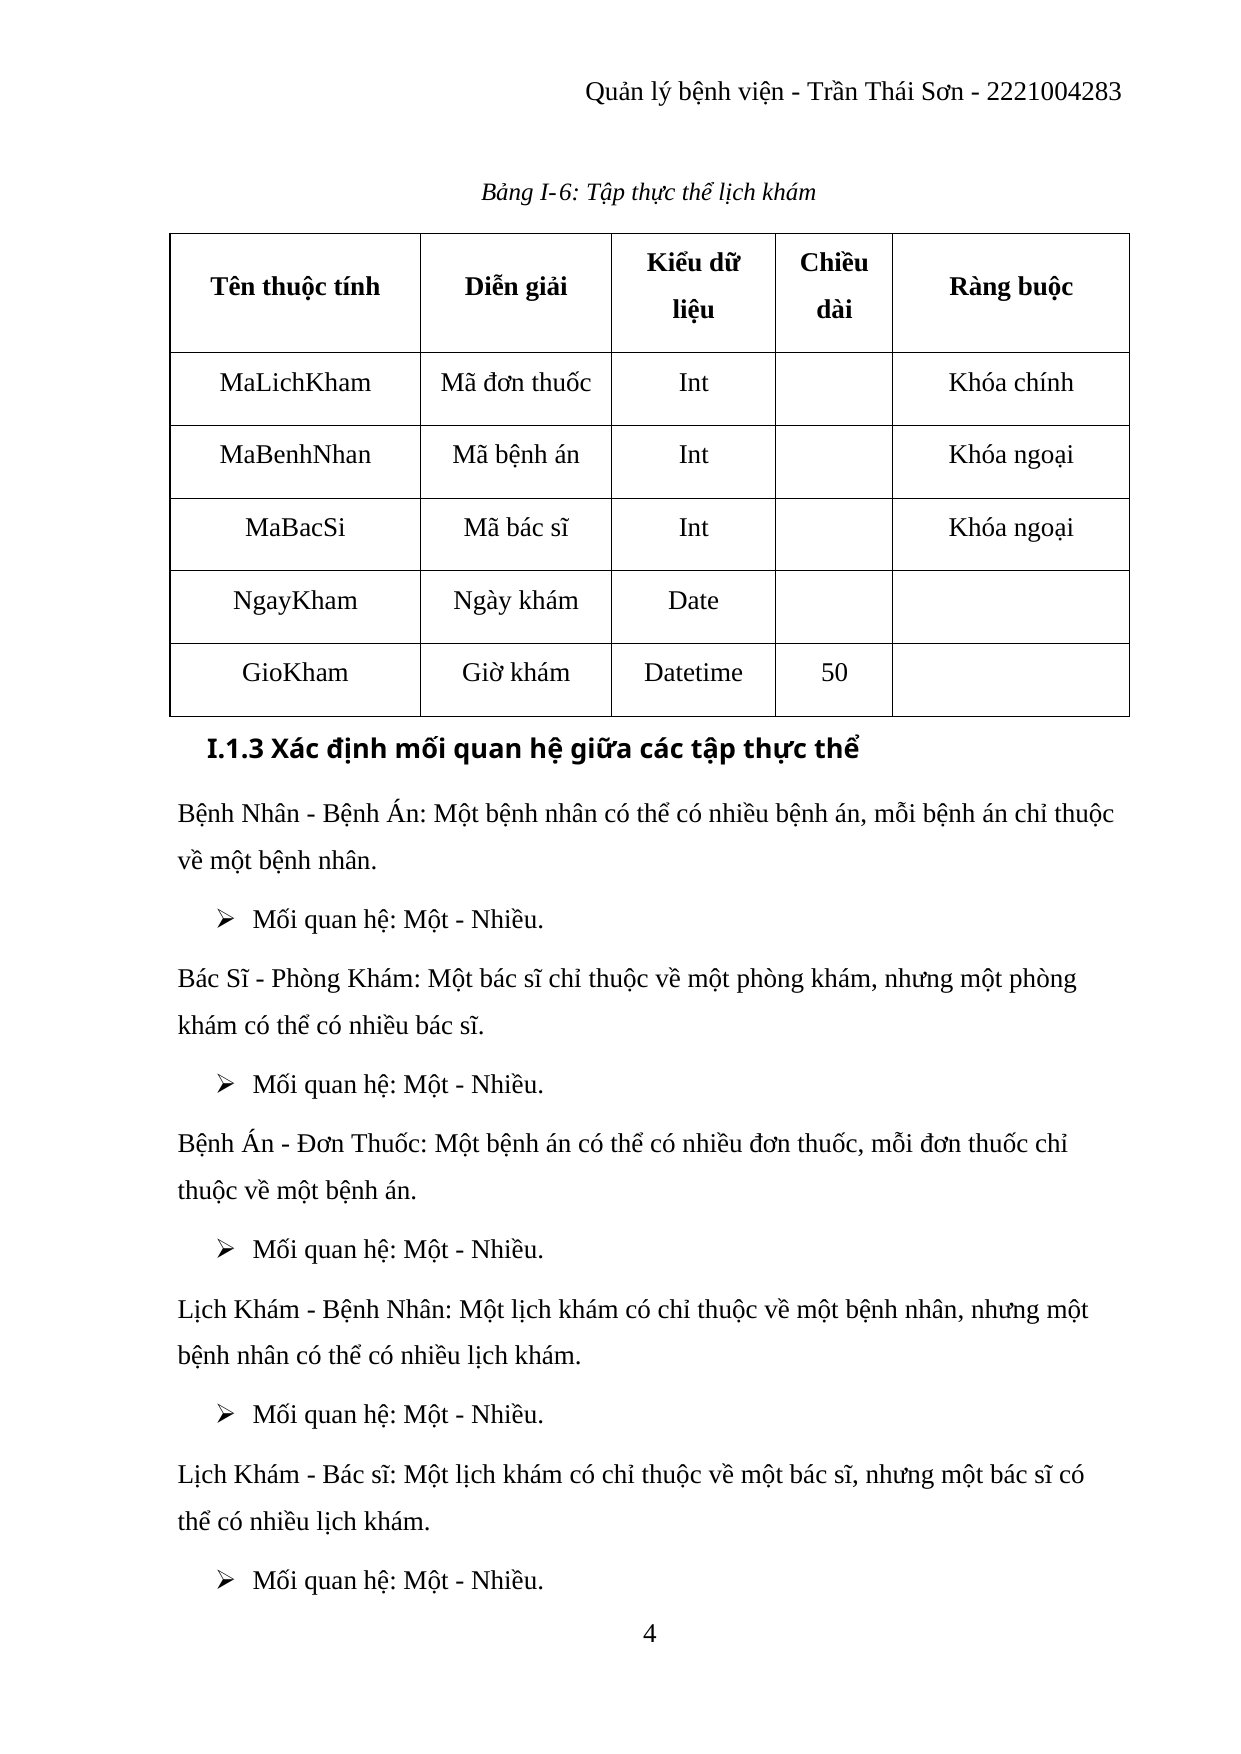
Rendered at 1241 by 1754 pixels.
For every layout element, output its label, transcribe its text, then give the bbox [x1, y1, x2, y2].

table_cell GioKham [171, 644, 420, 716]
table_cell Mã bác sĩ [421, 499, 611, 570]
table_cell Int [612, 499, 775, 570]
table_header Ràng buộc [893, 234, 1129, 352]
table_cell Khóa ngoại [893, 499, 1129, 570]
list Mối quan hệ: Một - Nhiều. [215, 1398, 1122, 1430]
table_cell Int [612, 353, 775, 425]
table_cell Khóa ngoại [893, 426, 1129, 498]
text Bác Sĩ - Phòng Khám: Một bác sĩ chỉ thuộc về một phòng khám, nhưng một phòng khám có thể có nhiều bác sĩ. [177, 962, 1122, 1040]
table_cell MaBacSi [171, 499, 420, 570]
list Mối quan hệ: Một - Nhiều. [215, 1068, 1122, 1099]
list Mối quan hệ: Một - Nhiều. [215, 1233, 1122, 1264]
text Bệnh Nhân - Bệnh Án: Một bệnh nhân có thể có nhiều bệnh án, mỗi bệnh án chỉ thuộc về một bệnh nhân. [177, 797, 1122, 875]
list Mối quan hệ: Một - Nhiều. [215, 903, 1122, 934]
table_cell Giờ khám [421, 644, 611, 716]
table_cell [776, 499, 892, 570]
table_cell Ngày khám [421, 571, 611, 643]
subtitle Xác định mối quan hệ giữa các tập thực thể [177, 729, 1122, 766]
text Lịch Khám - Bệnh Nhân: Một lịch khám có chỉ thuộc về một bệnh nhân, nhưng một bệnh nhân có thể có nhiều lịch khám. [177, 1293, 1122, 1371]
text Lịch Khám - Bác sĩ: Một lịch khám có chỉ thuộc về một bác sĩ, nhưng một bác sĩ có thể có nhiều lịch khám. [177, 1458, 1122, 1536]
table_cell MaLichKham [171, 353, 420, 425]
table_header Kiểu dữ liệu [612, 234, 775, 352]
table_header Tên thuộc tính [171, 234, 420, 352]
table_cell Mã bệnh án [421, 426, 611, 498]
table_cell [776, 353, 892, 425]
table_cell Mã đơn thuốc [421, 353, 611, 425]
table_cell NgayKham [171, 571, 420, 643]
table_cell Date [612, 571, 775, 643]
text Bệnh Án - Đơn Thuốc: Một bệnh án có thể có nhiều đơn thuốc, mỗi đơn thuốc chỉ thuộc về một bệnh án. [177, 1127, 1122, 1205]
table_cell 50 [776, 644, 892, 716]
table_header Diễn giải [421, 234, 611, 352]
list Mối quan hệ: Một - Nhiều. [215, 1564, 1122, 1595]
table_cell Datetime [612, 644, 775, 716]
table_cell MaBenhNhan [171, 426, 420, 498]
table_cell Int [612, 426, 775, 498]
table_cell [776, 571, 892, 643]
table_cell Khóa chính [893, 353, 1129, 425]
table_header Chiều dài [776, 234, 892, 352]
table_cell [776, 426, 892, 498]
table_cell [893, 644, 1129, 716]
table_cell [893, 571, 1129, 643]
